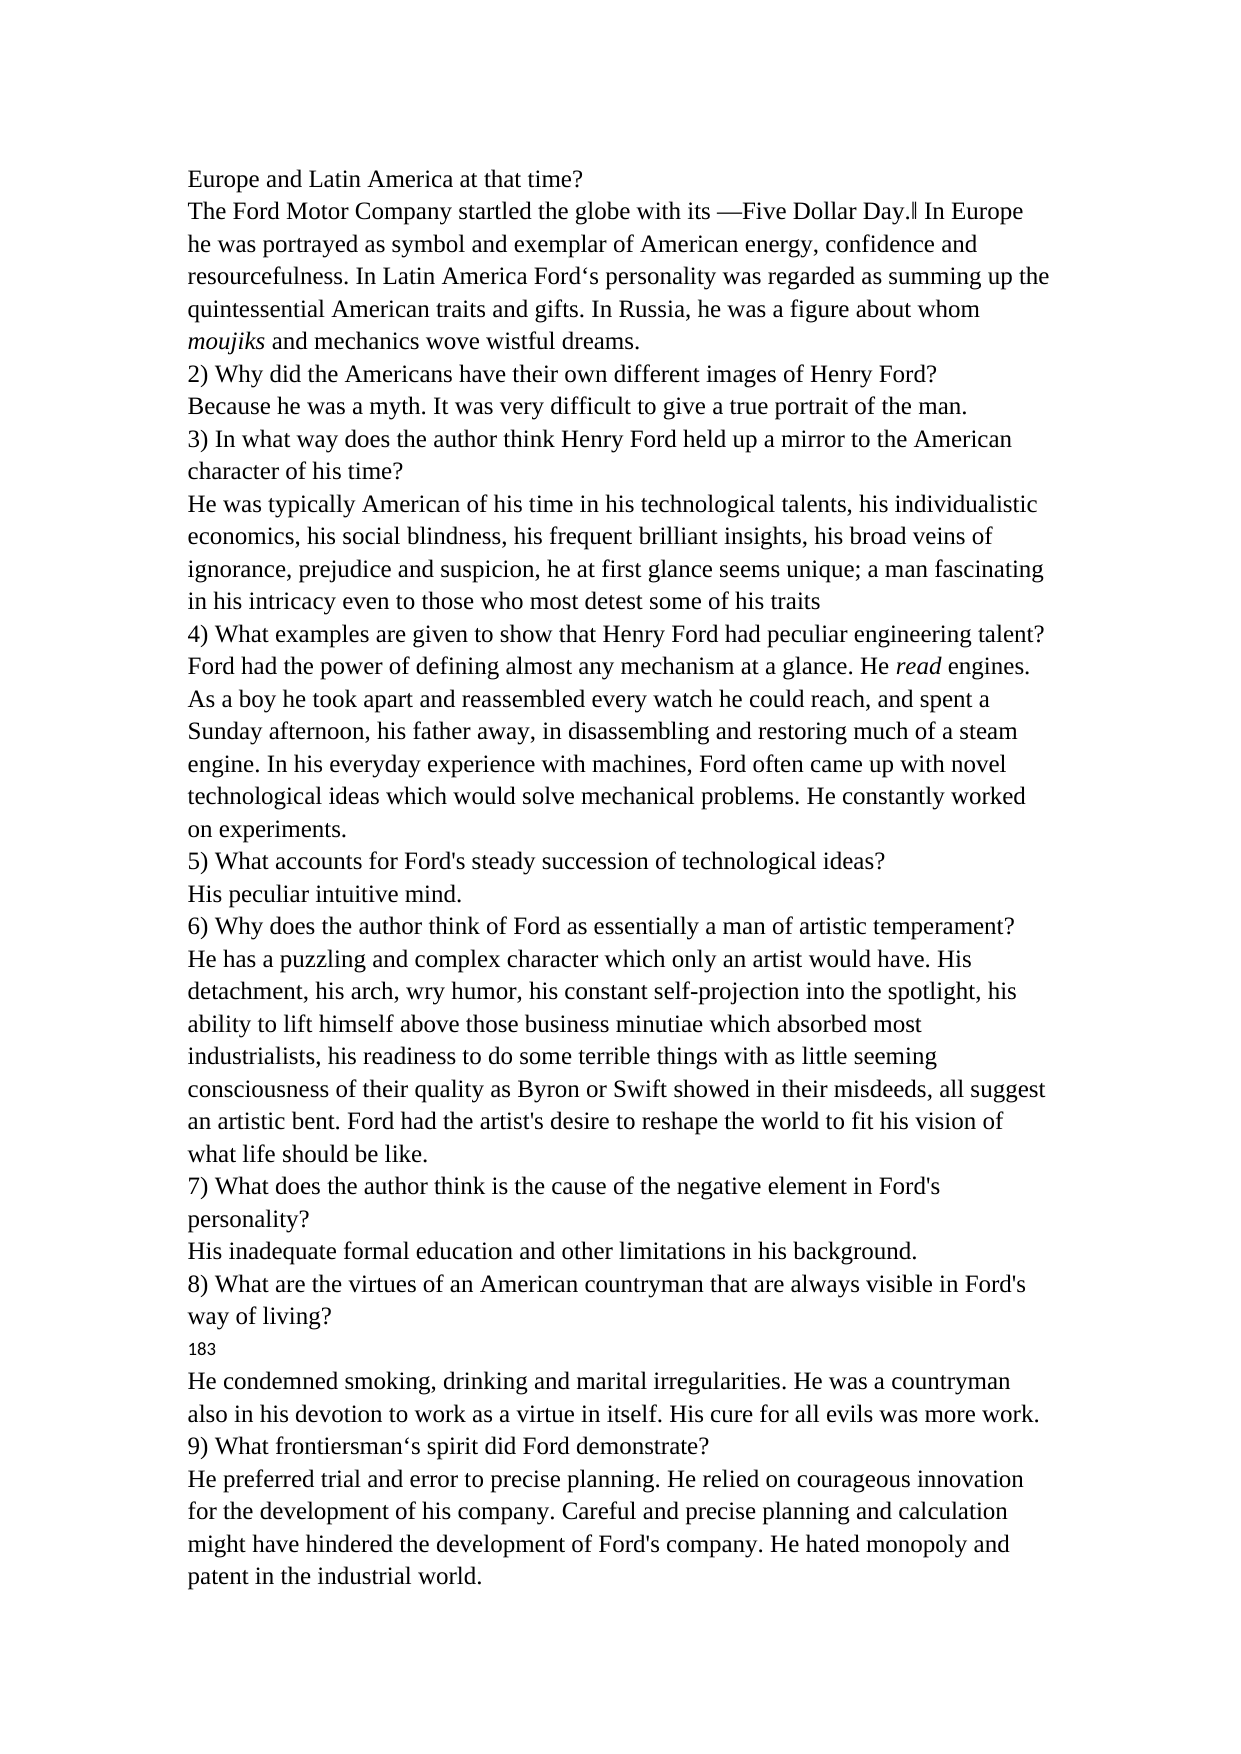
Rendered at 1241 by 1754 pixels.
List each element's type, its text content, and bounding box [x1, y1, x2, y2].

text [187, 162, 1053, 194]
text Ford had the power of defining almost any mechanism at a glance. He read engines. As a boy he took apart and reassembled every watch he could reach, and spent a Sunday afternoon, his father away, in disassembling and restoring much of a steam engine. In his everyday experience with machines, Ford often came up with novel technological ideas which would solve mechanical problems. He constantly worked on experiments. [187, 649, 1053, 844]
text The Ford Motor Company startled the globe with its ―Five Dollar Day.‖ In Europe he was portrayed as symbol and exemplar of American energy, confidence and resourcefulness. In Latin America Ford‘s personality was regarded as summing up the quintessential American traits and gifts. In Russia, he was a figure about whom moujiks and mechanics wove wistful dreams. [187, 194, 1053, 357]
text His inadequate formal education and other limitations in his background. [187, 1234, 1053, 1267]
text His peculiar intuitive mind. [187, 877, 1053, 909]
text Because he was a myth. It was very difficult to give a true portrait of the man. [187, 389, 1053, 422]
text He has a puzzling and complex character which only an artist would have. His detachment, his arch, wry humor, his constant self-projection into the spotlight, his ability to lift himself above those business minutiae which absorbed most industrialists, his readiness to do some terrible things with as little seeming consciousness of their quality as Byron or Swift showed in their misdeeds, all suggest an artistic bent. Ford had the artist's desire to reshape the world to fit his vision of what life should be like. [187, 942, 1053, 1169]
text 7) What does the author think is the cause of the negative element in Ford's personality? [187, 1169, 1053, 1234]
text He condemned smoking, drinking and marital irregularities. He was a countryman also in his devotion to work as a virtue in itself. His cure for all evils was more work. [187, 1364, 1053, 1429]
text 5) What accounts for Ford's steady succession of technological ideas? [187, 844, 1053, 877]
text 9) What frontiersman‘s spirit did Ford demonstrate? [187, 1429, 1053, 1462]
text 183 [187, 1332, 1053, 1364]
text 2) Why did the Americans have their own different images of Henry Ford? [187, 357, 1053, 389]
text 6) Why does the author think of Ford as essentially a man of artistic temperament? [187, 909, 1053, 942]
text 3) In what way does the author think Henry Ford held up a mirror to the American character of his time? [187, 422, 1053, 487]
text He was typically American of his time in his technological talents, his individualistic economics, his social blindness, his frequent brilliant insights, his broad veins of ignorance, prejudice and suspicion, he at first glance seems unique; a man fascinating in his intricacy even to those who most detest some of his traits [187, 487, 1053, 617]
text He preferred trial and error to precise planning. He relied on courageous innovation for the development of his company. Careful and precise planning and calculation might have hindered the development of Ford's company. He hated monopoly and patent in the industrial world. [187, 1462, 1053, 1592]
text 8) What are the virtues of an American countryman that are always visible in Ford's way of living? [187, 1267, 1053, 1332]
text 4) What examples are given to show that Henry Ford had peculiar engineering talent? [187, 617, 1053, 649]
